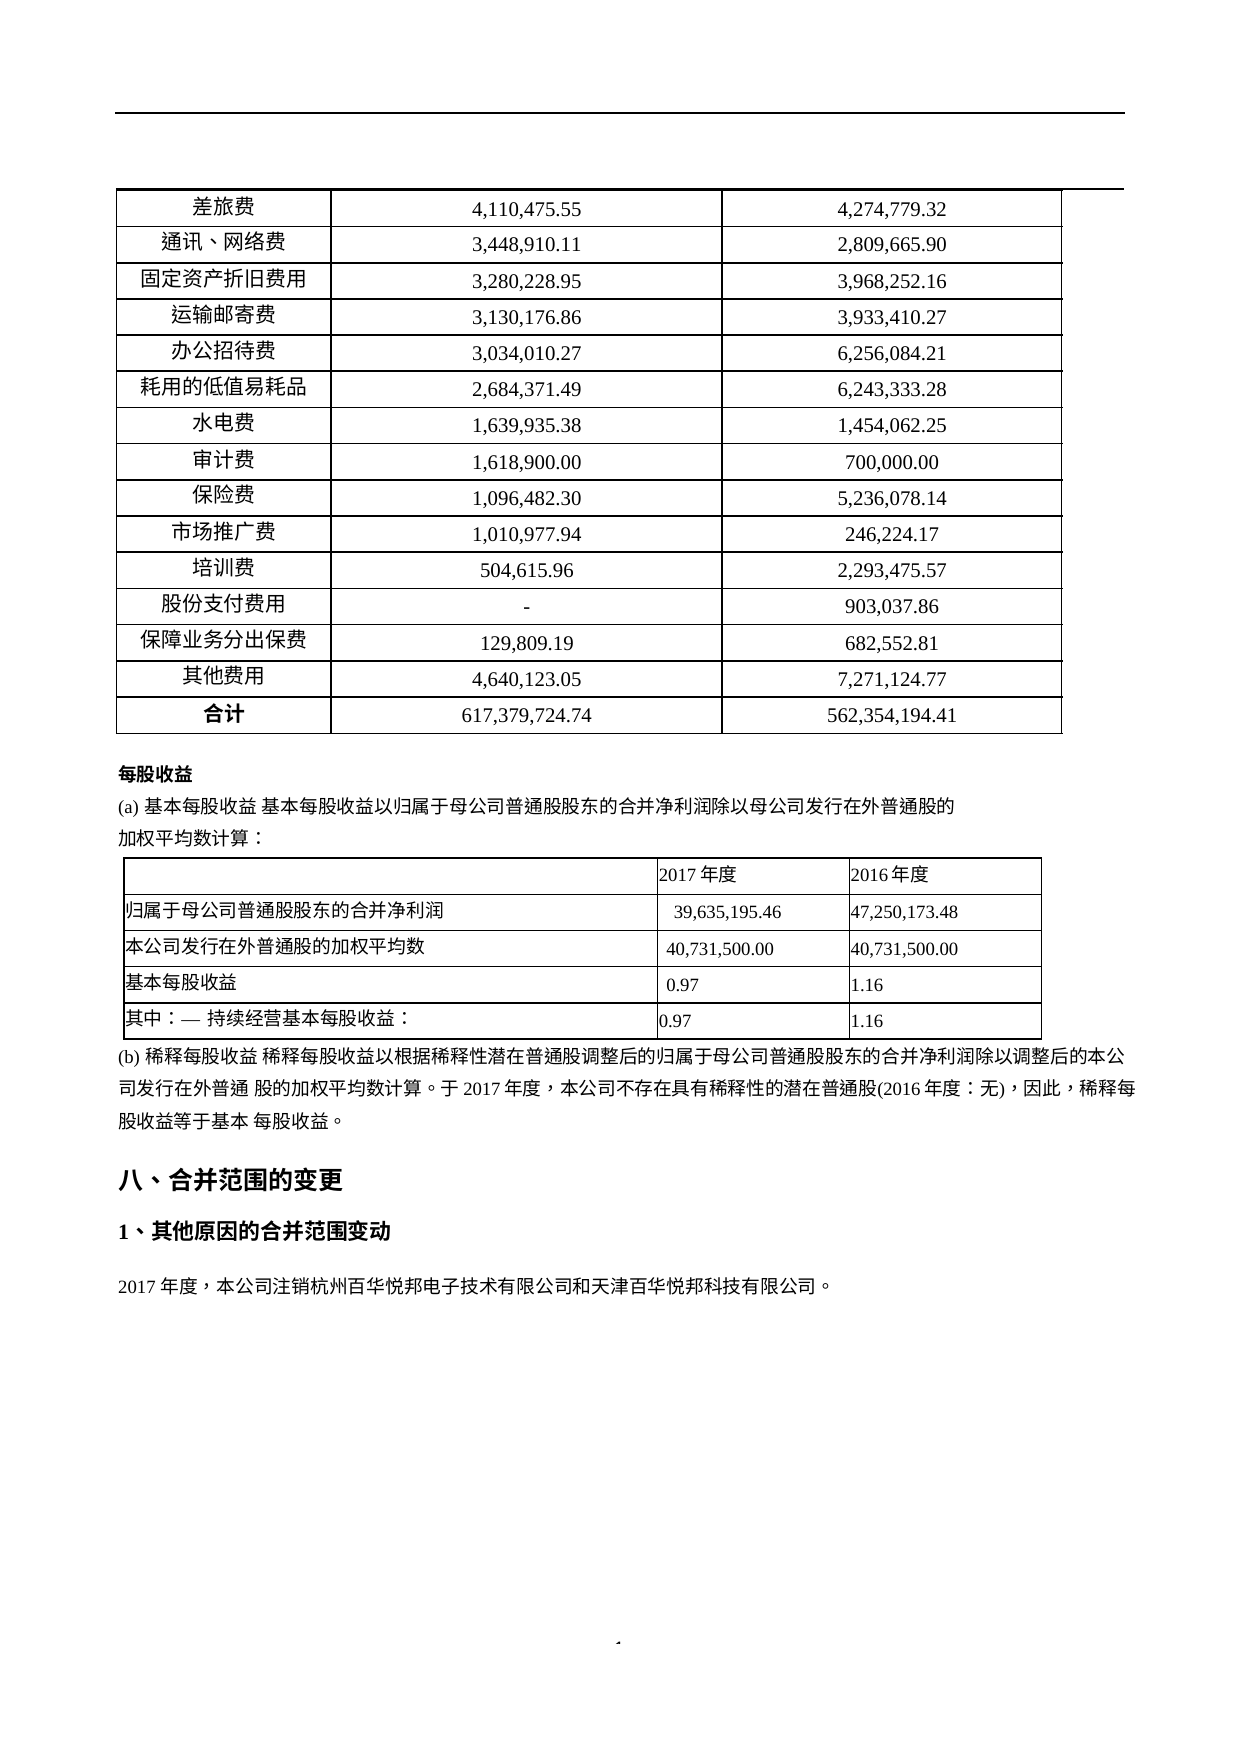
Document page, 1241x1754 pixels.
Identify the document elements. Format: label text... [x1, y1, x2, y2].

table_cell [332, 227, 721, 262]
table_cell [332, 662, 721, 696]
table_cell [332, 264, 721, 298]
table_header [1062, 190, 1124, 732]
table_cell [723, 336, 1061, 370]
text 每股收益 [118, 756, 1138, 788]
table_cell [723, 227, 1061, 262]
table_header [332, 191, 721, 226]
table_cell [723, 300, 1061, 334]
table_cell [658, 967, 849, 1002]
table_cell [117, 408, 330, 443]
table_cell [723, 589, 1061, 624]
text 2017 年度，本公司注销杭州百华悦邦电子技术有限公司和天津百华悦邦科技有限公司。 [118, 1273, 1138, 1299]
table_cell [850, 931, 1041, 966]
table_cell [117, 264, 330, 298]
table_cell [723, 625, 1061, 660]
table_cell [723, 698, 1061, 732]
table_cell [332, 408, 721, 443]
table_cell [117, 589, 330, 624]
subtitle 八、合并范围的变更 [118, 1163, 1138, 1197]
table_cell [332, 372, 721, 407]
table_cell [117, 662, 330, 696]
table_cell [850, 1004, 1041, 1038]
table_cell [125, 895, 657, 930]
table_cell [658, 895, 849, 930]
subtitle 1、其他原因的合并范围变动 [118, 1216, 1138, 1246]
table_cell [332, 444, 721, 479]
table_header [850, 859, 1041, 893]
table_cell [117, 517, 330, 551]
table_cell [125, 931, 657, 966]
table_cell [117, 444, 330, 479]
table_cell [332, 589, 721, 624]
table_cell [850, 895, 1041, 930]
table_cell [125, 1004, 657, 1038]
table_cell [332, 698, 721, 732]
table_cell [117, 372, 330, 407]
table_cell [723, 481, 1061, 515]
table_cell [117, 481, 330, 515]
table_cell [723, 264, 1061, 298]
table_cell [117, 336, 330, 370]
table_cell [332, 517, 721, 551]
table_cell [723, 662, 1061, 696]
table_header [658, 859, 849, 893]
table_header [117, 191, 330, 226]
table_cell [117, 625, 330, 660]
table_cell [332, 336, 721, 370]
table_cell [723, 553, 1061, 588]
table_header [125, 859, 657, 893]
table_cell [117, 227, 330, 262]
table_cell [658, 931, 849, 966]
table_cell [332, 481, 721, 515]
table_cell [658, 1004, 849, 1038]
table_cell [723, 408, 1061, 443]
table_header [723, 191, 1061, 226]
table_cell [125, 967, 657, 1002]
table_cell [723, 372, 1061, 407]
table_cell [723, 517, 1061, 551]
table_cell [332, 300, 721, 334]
text (a) 基本每股收益 基本每股收益以归属于母公司普通股股东的合并净利润除以母公司发行在外普通股的加权平均数计算： [118, 793, 964, 851]
text (b) 稀释每股收益 稀释每股收益以根据稀释性潜在普通股调整后的归属于母公司普通股股东的合并净利润除以调整后的本公司发行在外普通 股的加权平均数计算。于2017年度，本公司不存在具有稀释性的潜在普通股(2016年度：无)，因此，稀释每股收益等于基本 每股收益。 [118, 1043, 1138, 1134]
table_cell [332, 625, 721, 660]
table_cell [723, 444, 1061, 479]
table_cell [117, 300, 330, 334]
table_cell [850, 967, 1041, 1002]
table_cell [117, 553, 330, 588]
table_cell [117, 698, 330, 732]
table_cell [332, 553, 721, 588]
